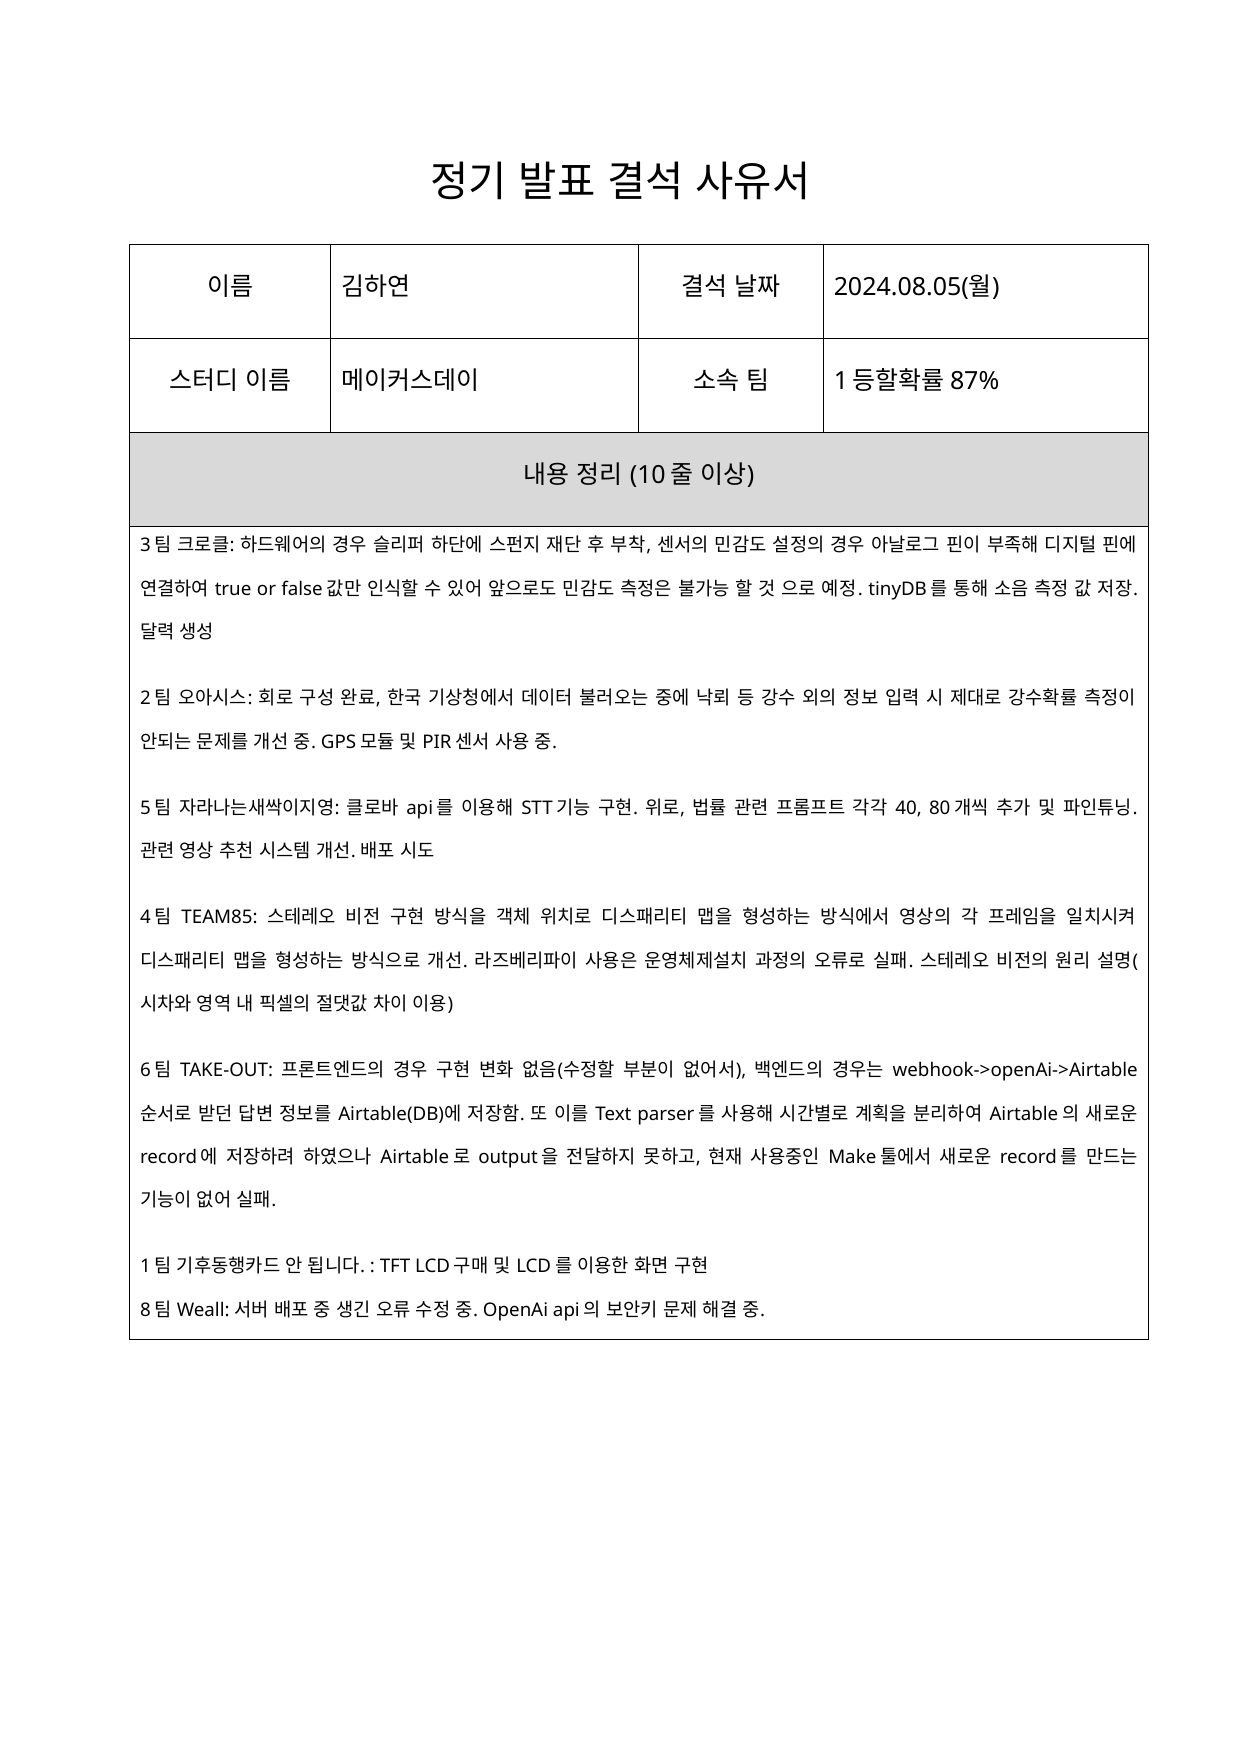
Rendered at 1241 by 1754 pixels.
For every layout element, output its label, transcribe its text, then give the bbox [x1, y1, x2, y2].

table_header 이름 [130, 245, 330, 338]
table_cell 소속 팀 [639, 339, 823, 432]
table_cell 메이커스데이 [331, 339, 638, 432]
table_cell 스터디 이름 [130, 339, 330, 432]
table_header 김하연 [331, 245, 638, 338]
table_header 2024.08.05(월) [824, 245, 1148, 338]
table_header 결석 날짜 [639, 245, 823, 338]
table_cell 3팀 크로클: 하드웨어의 경우 슬리퍼 하단에 스펀지 재단 후 부착, 센서의 민감도 설정의 경우 아날로그 핀이 부족해 디지털 핀에 연결하여 true or false값만 인식할 수 있어 앞으로도 민감도 측정은 불가능 할 것 으로 예정. tinyDB를 통해 소음 측정 값 저장. 달력 생성 2팀 오아시스: 회로 구성 완료, 한국 기상청에서 데이터 불러오는 중에 낙뢰 등 강수 외의 정보 입력 시 제대로 강수확률 측정이 안되는 문제를 개선 중. GPS모듈 및 PIR센서 사용 중. 5팀 자라나는새싹이지영: 클로바 api를 이용해 STT기능 구현. 위로, 법률 관련 프롬프트 각각 40, 80개씩 추가 및 파인튜닝. 관련 영상 추천 시스템 개선. 배포 시도 4팀 TEAM85: 스테레오 비전 구현 방식을 객체 위치로 디스패리티 맵을 형성하는 방식에서 영상의 각 프레임을 일치시켜 디스패리티 맵을 형성하는 방식으로 개선. 라즈베리파이 사용은 운영체제설치 과정의 오류로 실패. 스테레오 비전의 원리 설명(시차와 영역 내 픽셀의 절댓값 차이 이용) 6팀 TAKE-OUT: 프론트엔드의 경우 구현 변화 없음(수정할 부분이 없어서), 백엔드의 경우는 webhook->openAi->Airtable 순서로 받던 답변 정보를 Airtable(DB)에 저장함. 또 이를 Text parser를 사용해 시간별로 계획을 분리하여 Airtable의 새로운 record에 저장하려 하였으나 Airtable로 output을 전달하지 못하고, 현재 사용중인 Make툴에서 새로운 record를 만드는 기능이 없어 실패. 1팀 기후동행카드 안 됩니다. : TFT LCD구매 및 LCD를 이용한 화면 구현 8팀 Weall: 서버 배포 중 생긴 오류 수정 중. OpenAi api의 보안키 문제 해결 중. [130, 527, 1148, 1339]
text 정기 발표 결석 사유서 [118, 148, 1122, 208]
table_cell 1등할확률87% [824, 339, 1148, 432]
table_cell 내용 정리 (10줄 이상) [130, 433, 1148, 526]
